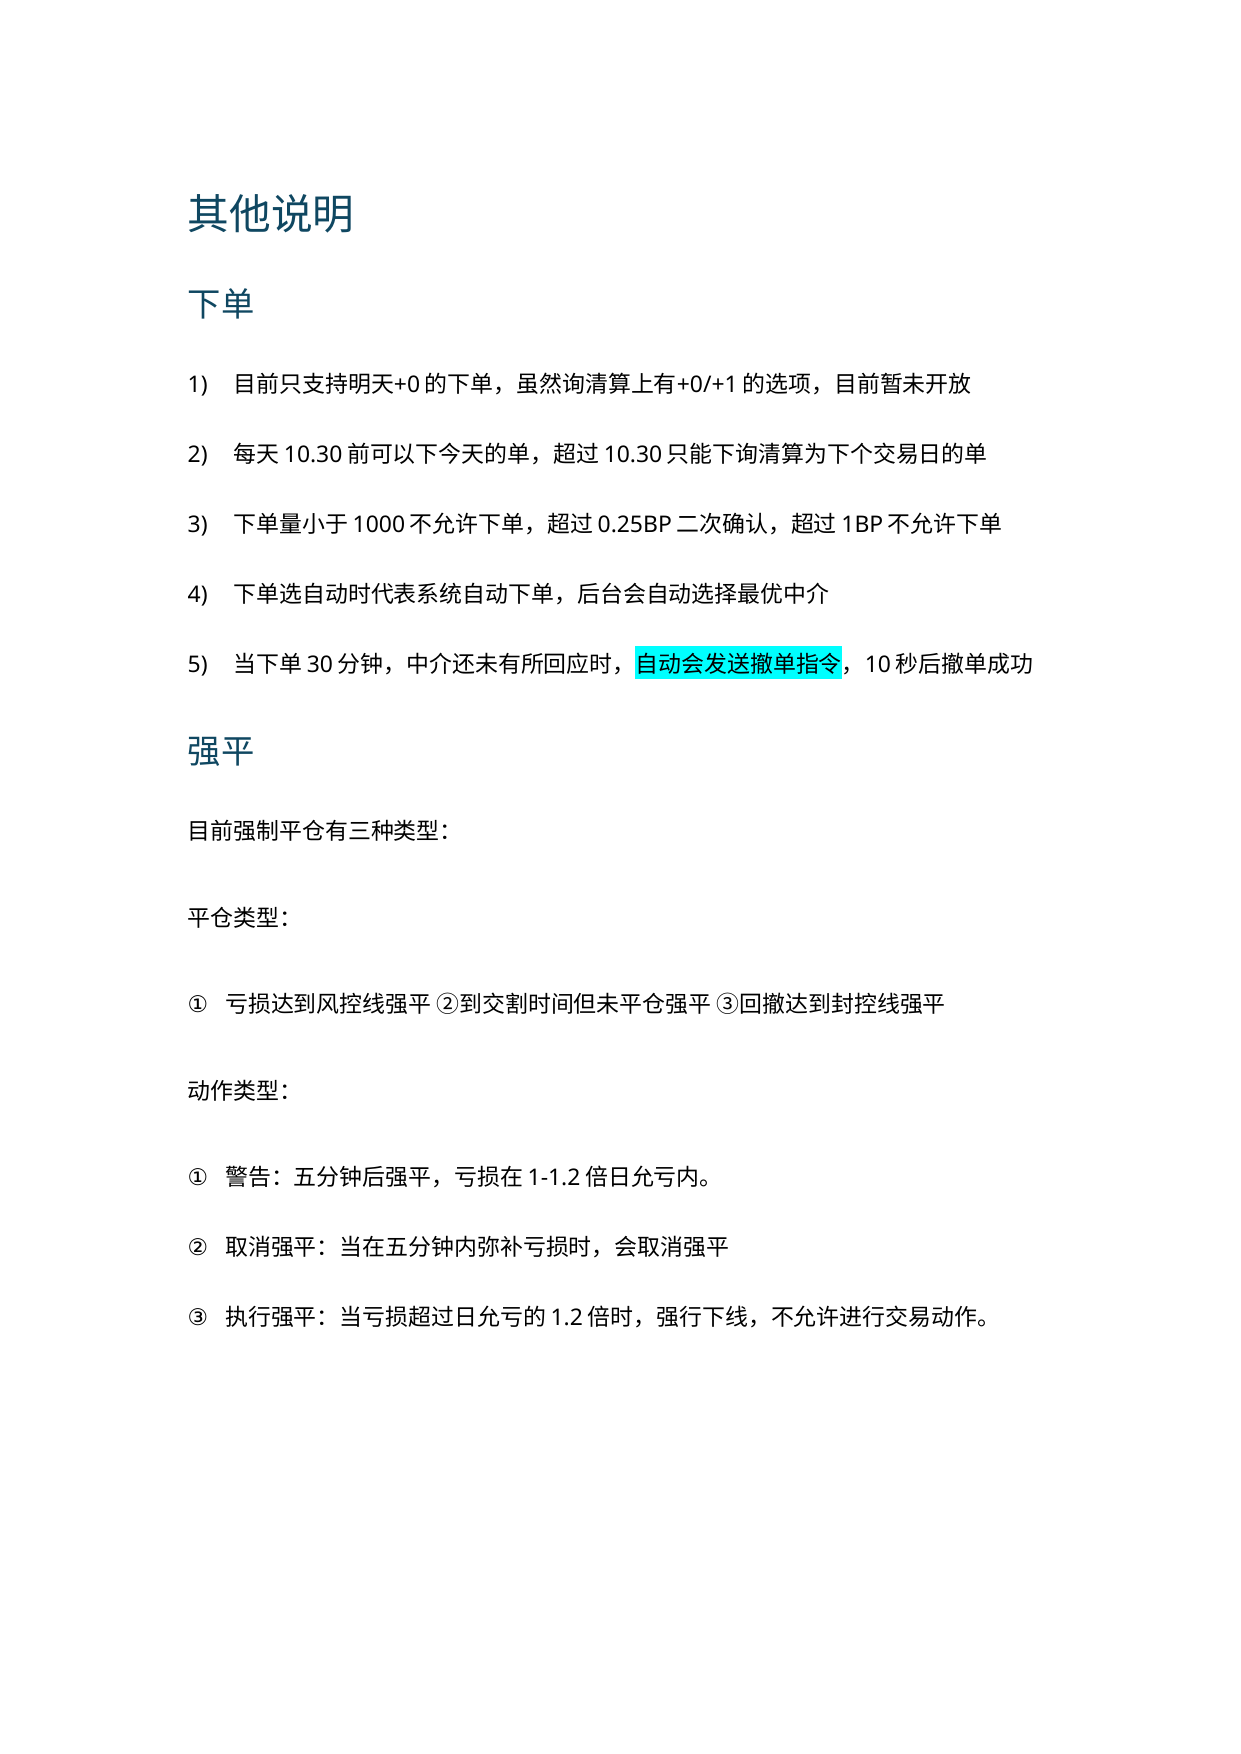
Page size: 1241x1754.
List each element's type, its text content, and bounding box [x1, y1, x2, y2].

list 警告：五分钟后强平，亏损在1-1.2倍日允亏内。 [187, 1143, 1053, 1208]
list 目前只支持明天+0的下单，虽然询清算上有+0/+1的选项，目前暂未开放 [187, 350, 1053, 415]
text 目前强制平仓有三种类型： [187, 797, 1053, 862]
list 下单量小于1000不允许下单，超过0.25BP二次确认，超过1BP不允许下单 [187, 490, 1053, 555]
text 动作类型： [187, 1057, 1053, 1122]
list 执行强平：当亏损超过日允亏的1.2倍时，强行下线，不允许进行交易动作。 [187, 1283, 1053, 1348]
list 取消强平：当在五分钟内弥补亏损时，会取消强平 [187, 1213, 1053, 1278]
list 亏损达到风控线强平 ②到交割时间但未平仓强平 ③回撤达到封控线强平 [187, 970, 1053, 1035]
subtitle 强平 [187, 716, 1053, 781]
subtitle 其他说明 [187, 179, 1053, 244]
list 每天10.30前可以下今天的单，超过10.30只能下询清算为下个交易日的单 [187, 420, 1053, 485]
text 平仓类型： [187, 883, 1053, 948]
list 当下单30分钟，中介还未有所回应时，自动会发送撤单指令，10秒后撤单成功 [187, 630, 1053, 695]
list 下单选自动时代表系统自动下单，后台会自动选择最优中介 [187, 560, 1053, 625]
subtitle 下单 [187, 269, 1053, 334]
